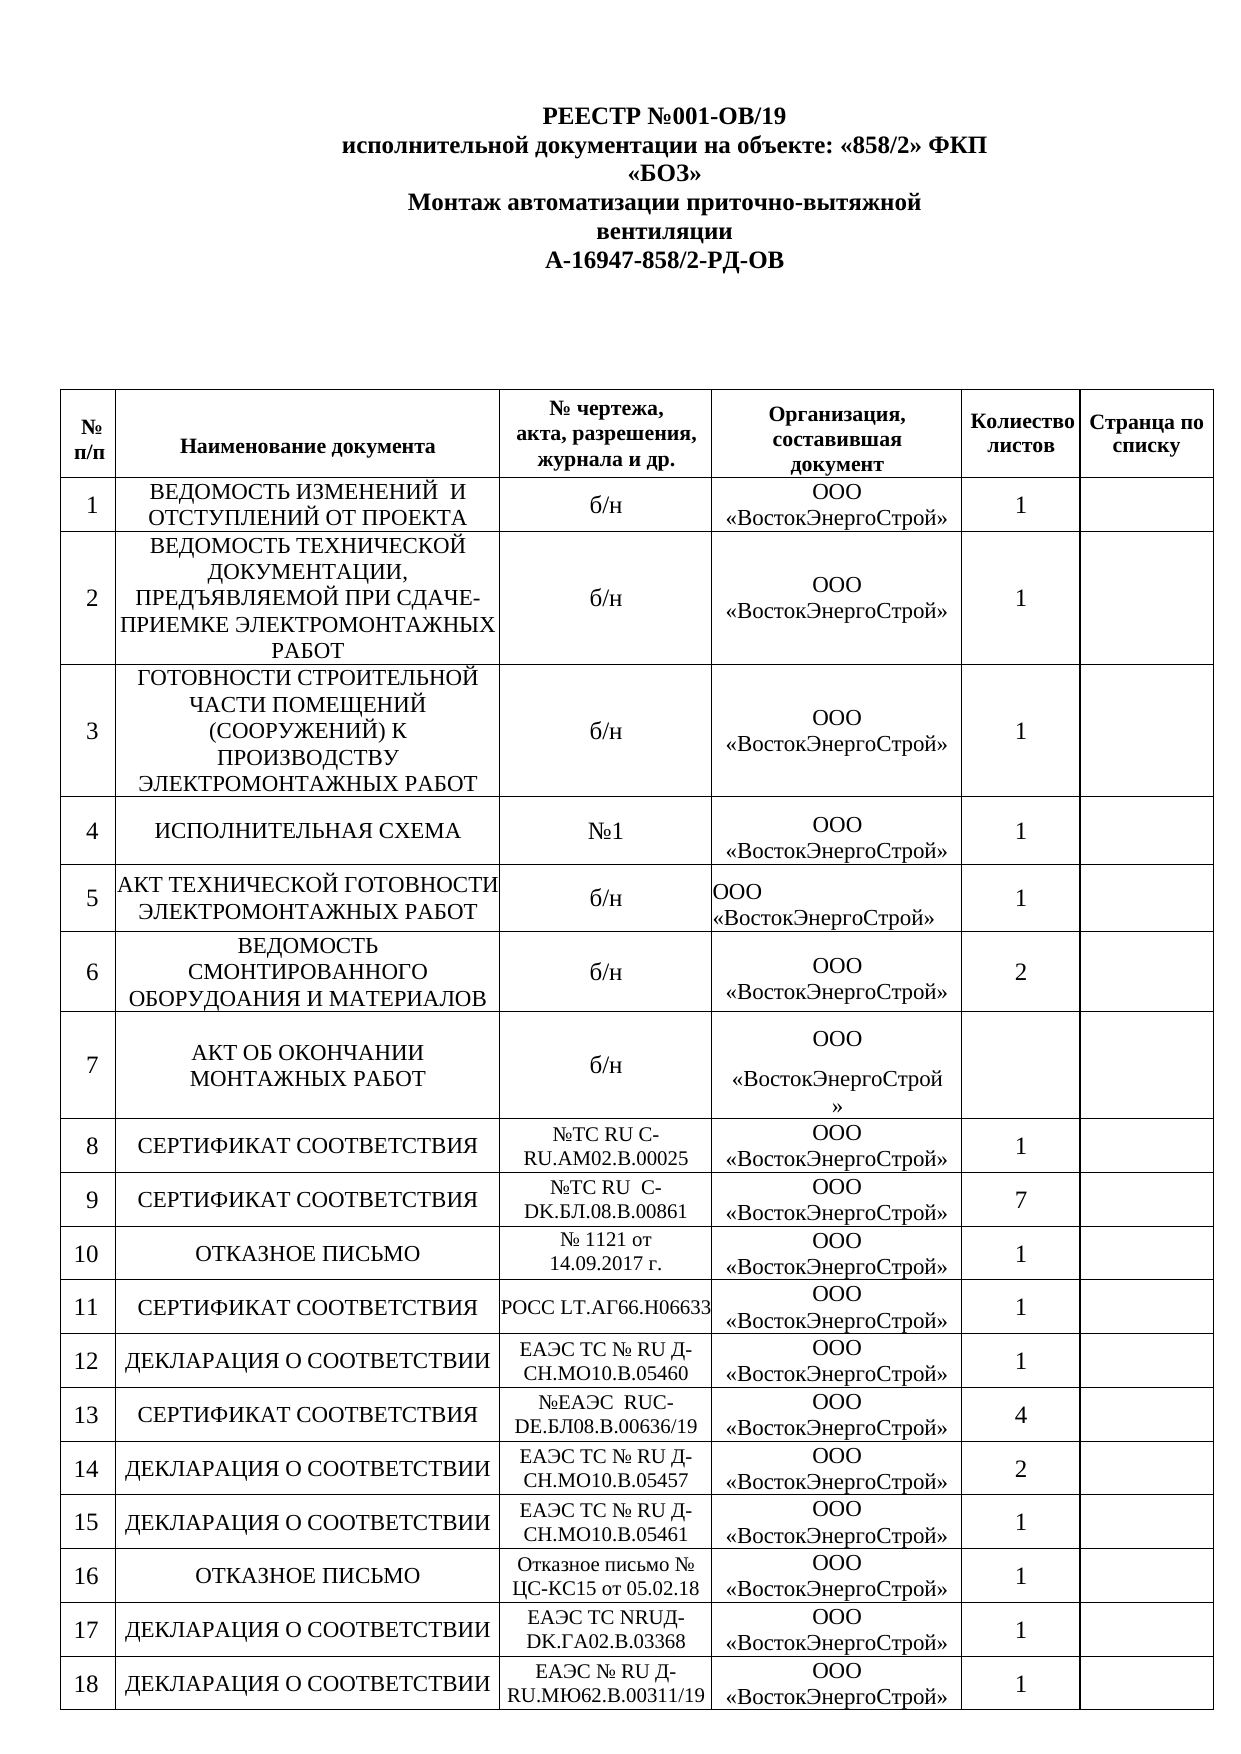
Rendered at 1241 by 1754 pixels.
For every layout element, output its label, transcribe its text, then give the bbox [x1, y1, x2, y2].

table_cell ГОТОВНОСТИ СТРОИТЕЛЬНОЙ ЧАСТИ ПОМЕЩЕНИЙ (СООРУЖЕНИЙ) К ПРОИЗВОДСТВУ ЭЛЕКТРОМОНТАЖНЫХ РАБОТ [116, 665, 499, 796]
table_cell [1081, 1119, 1213, 1172]
table_cell ООО «ВостокЭнергоСтрой» [712, 1495, 961, 1548]
table_cell 1 [962, 1119, 1079, 1172]
table_cell [1081, 1603, 1213, 1656]
table_cell ООО «ВостокЭнергоСтрой» [712, 932, 961, 1011]
table_cell [1081, 478, 1213, 531]
text исполнительной документации на объекте: «858/2» ФКП «БОЗ» [339, 130, 989, 187]
table_cell ООО «ВостокЭнергоСтрой» [712, 797, 961, 863]
table_cell [61, 1227, 115, 1279]
table_cell ООО «ВостокЭнергоСтрой» [712, 532, 961, 663]
table_cell [61, 1334, 115, 1387]
table_header Странца по списку [1081, 390, 1213, 477]
table_cell №ТС RU C-DK.БЛ.08.В.00861 [500, 1173, 711, 1226]
table_cell [61, 1012, 115, 1118]
table_cell ВЕДОМОСТЬ ТЕХНИЧЕСКОЙ ДОКУМЕНТАЦИИ, ПРЕДЪЯВЛЯЕМОЙ ПРИ СДАЧЕ-ПРИЕМКЕ ЭЛЕКТРОМОНТАЖНЫХ РАБОТ [116, 532, 499, 663]
table_cell ВЕДОМОСТЬ ИЗМЕНЕНИЙ И ОТСТУПЛЕНИЙ ОТ ПРОЕКТА [116, 478, 499, 531]
table_cell Отказное письмо № ЦС-КС15 от 05.02.18 [500, 1549, 711, 1602]
table_cell АКТ ТЕХНИЧЕСКОЙ ГОТОВНОСТИ ЭЛЕКТРОМОНТАЖНЫХ РАБОТ [116, 865, 499, 931]
table_cell ДЕКЛАРАЦИЯ О СООТВЕТСТВИИ [116, 1657, 499, 1709]
table_cell ДЕКЛАРАЦИЯ О СООТВЕТСТВИИ [116, 1334, 499, 1387]
table_cell ООО «ВостокЭнергоСтрой» [712, 1173, 961, 1226]
table_header Организация, составившая документ [712, 390, 961, 477]
table_cell [1081, 1442, 1213, 1494]
table_cell ВЕДОМОСТЬ СМОНТИРОВАННОГО ОБОРУДОАНИЯ И МАТЕРИАЛОВ [116, 932, 499, 1011]
table_cell 1 [962, 1227, 1079, 1279]
table_cell 1 [962, 478, 1079, 531]
table_cell №ТС RU C-RU.АМ02.В.00025 [500, 1119, 711, 1172]
table_cell 7 [962, 1173, 1079, 1226]
table_cell б/н [500, 665, 711, 796]
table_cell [712, 1603, 961, 1656]
table_cell ЕАЭС ТС № RU Д-СН.МО10.В.05461 [500, 1495, 711, 1548]
table_cell ДЕКЛАРАЦИЯ О СООТВЕТСТВИИ [116, 1442, 499, 1494]
table_cell ИСПОЛНИТЕЛЬНАЯ СХЕМА [116, 797, 499, 863]
table_cell б/н [500, 932, 711, 1011]
table_cell 1 [962, 1334, 1079, 1387]
table_cell [1081, 1334, 1213, 1387]
table_cell [61, 1119, 115, 1172]
table_cell 1 [962, 865, 1079, 931]
table_cell ООО «ВостокЭнергоСтрой» [712, 1442, 961, 1494]
table_cell [61, 665, 115, 796]
table_cell 2 [962, 932, 1079, 1011]
table_cell [1081, 865, 1213, 931]
table_cell №1 [500, 797, 711, 863]
table_cell [1081, 1657, 1213, 1709]
table_header № п/п [61, 390, 115, 477]
table_header Колиество листов [962, 390, 1079, 477]
table_cell [1081, 1280, 1213, 1333]
table_cell ООО «ВостокЭнергоСтрой» [712, 1280, 961, 1333]
table_cell б/н [500, 865, 711, 931]
text Монтаж автоматизации приточно-вытяжной вентиляции [339, 187, 989, 245]
table_cell ОТКАЗНОЕ ПИСЬМО [116, 1227, 499, 1279]
table_cell [61, 1173, 115, 1226]
table_cell [1081, 1227, 1213, 1279]
table_cell ООО «ВостокЭнергоСтрой» [712, 478, 961, 531]
table_cell ООО «ВостокЭнергоСтрой» [712, 1012, 961, 1118]
table_cell ООО «ВостокЭнергоСтрой» [712, 1549, 961, 1602]
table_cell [712, 1657, 961, 1709]
table_cell ЕАЭС ТС № RU Д-СН.МО10.В.05460 [500, 1334, 711, 1387]
table_cell № 1121 от 14.09.2017 г. [500, 1227, 711, 1279]
table_cell ОТКАЗНОЕ ПИСЬМО [116, 1549, 499, 1602]
table_cell №ЕАЭС RUC-DE.БЛ08.В.00636/19 [500, 1388, 711, 1441]
table_cell ООО «ВостокЭнергоСтрой» [712, 1388, 961, 1441]
table_cell [1081, 1012, 1213, 1118]
table_cell [61, 1442, 115, 1494]
table_cell СЕРТИФИКАТ СООТВЕТСТВИЯ [116, 1119, 499, 1172]
table_cell ООО «ВостокЭнергоСтрой» [712, 865, 961, 931]
table_cell [1081, 797, 1213, 863]
table_cell ДЕКЛАРАЦИЯ О СООТВЕТСТВИИ [116, 1495, 499, 1548]
table_cell ЕАЭС ТС NRUД-DK.ГА02.В.03368 [500, 1603, 711, 1656]
table_cell [61, 1657, 115, 1709]
table_cell [1081, 1173, 1213, 1226]
table_cell [1081, 665, 1213, 796]
table_cell ООО «ВостокЭнергоСтрой» [712, 665, 961, 796]
text РЕЕСТР №001-ОВ/19 [339, 101, 989, 130]
table_cell [1081, 1388, 1213, 1441]
table_cell РОСС LT.АГ66.Н06633 [500, 1280, 711, 1333]
table_cell СЕРТИФИКАТ СООТВЕТСТВИЯ [116, 1173, 499, 1226]
table_cell [1081, 532, 1213, 663]
table_cell [61, 1495, 115, 1548]
table_cell [61, 1280, 115, 1333]
table_cell б/н [500, 1012, 711, 1118]
table_cell ЕАЭС № RU Д-RU.МЮ62.В.00311/19 [500, 1657, 711, 1709]
table_cell 1 [962, 1657, 1079, 1709]
table_cell 1 [962, 1603, 1079, 1656]
table_cell 1 [962, 532, 1079, 663]
table_cell ЕАЭС ТС № RU Д-СН.МО10.В.05457 [500, 1442, 711, 1494]
table_cell ООО «ВостокЭнергоСтрой» [712, 1119, 961, 1172]
table_cell ДЕКЛАРАЦИЯ О СООТВЕТСТВИИ [116, 1603, 499, 1656]
table_cell [61, 478, 115, 531]
table_cell 1 [962, 797, 1079, 863]
table_cell [61, 1549, 115, 1602]
text А-16947-858/2-РД-ОВ [339, 245, 989, 273]
table_cell [61, 1388, 115, 1441]
table_cell [61, 1603, 115, 1656]
table_cell ООО «ВостокЭнергоСтрой» [712, 1334, 961, 1387]
table_cell б/н [500, 478, 711, 531]
table_cell СЕРТИФИКАТ СООТВЕТСТВИЯ [116, 1388, 499, 1441]
table_cell АКТ ОБ ОКОНЧАНИИ МОНТАЖНЫХ РАБОТ [116, 1012, 499, 1118]
table_cell [61, 532, 115, 663]
table_header Наименование документа [116, 390, 499, 477]
table_cell 1 [962, 1549, 1079, 1602]
table_cell 1 [962, 1280, 1079, 1333]
table_cell СЕРТИФИКАТ СООТВЕТСТВИЯ [116, 1280, 499, 1333]
table_cell [1081, 1495, 1213, 1548]
table_cell 4 [962, 1388, 1079, 1441]
table_cell [1081, 1549, 1213, 1602]
table_cell [61, 865, 115, 931]
table_cell б/н [500, 532, 711, 663]
table_cell [962, 1012, 1079, 1118]
table_cell 1 [962, 1495, 1079, 1548]
table_cell [61, 932, 115, 1011]
table_cell [1081, 932, 1213, 1011]
table_cell [61, 797, 115, 863]
table_cell ООО «ВостокЭнергоСтрой» [712, 1227, 961, 1279]
table_cell 1 [962, 665, 1079, 796]
table_header № чертежа, акта, разрешения, журнала и др. [500, 390, 711, 477]
table_cell 2 [962, 1442, 1079, 1494]
